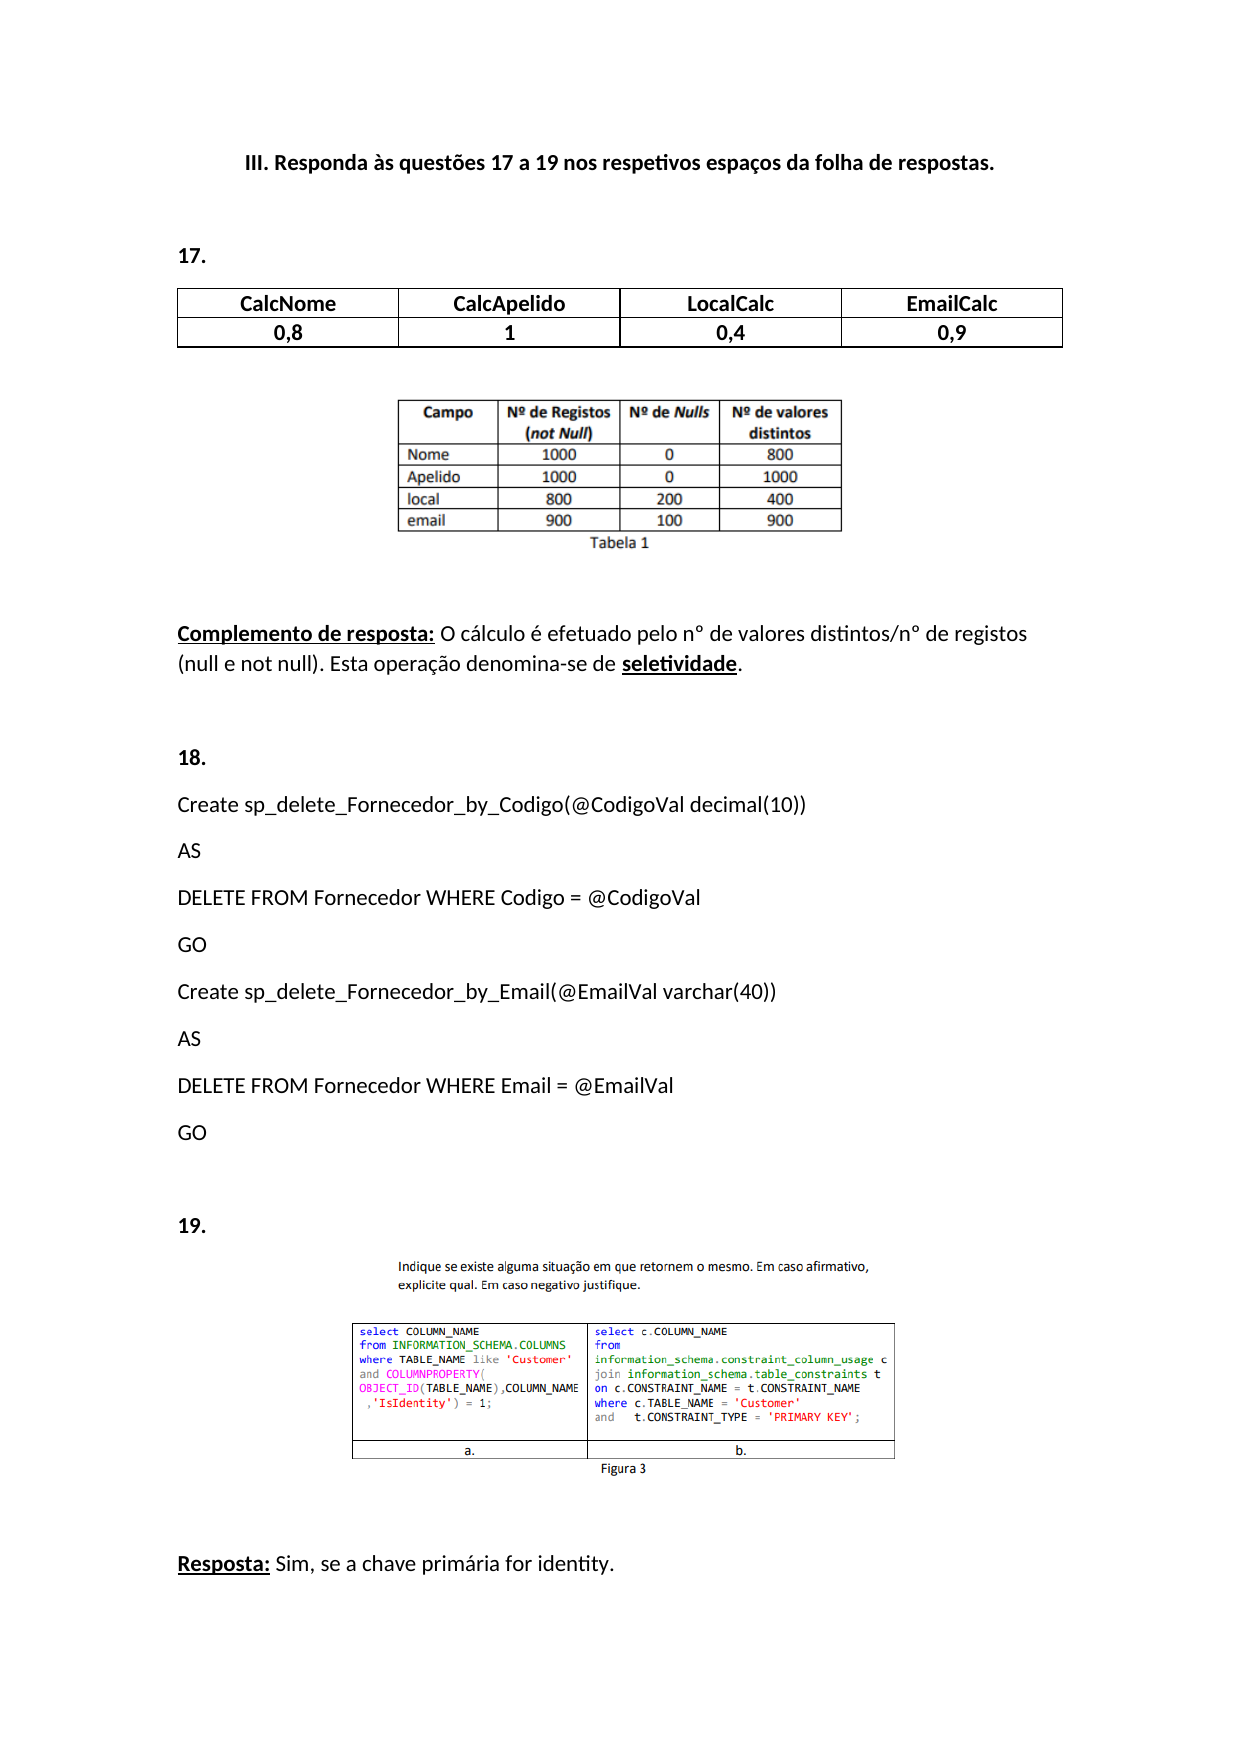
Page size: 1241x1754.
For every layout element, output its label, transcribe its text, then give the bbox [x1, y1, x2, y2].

table_header CalcNome [178, 289, 398, 317]
text 17. [177, 241, 1063, 269]
table_header LocalCalc [621, 289, 841, 317]
text III. Responda às questões 17 a 19 nos respetivos espaços da folha de respostas. [177, 148, 1063, 176]
table_cell 1 [399, 318, 619, 346]
text 18. [177, 743, 1063, 771]
table_cell 0,4 [621, 318, 841, 346]
text AS [177, 837, 1063, 865]
text GO [177, 1118, 1063, 1146]
text 19. [177, 1212, 1063, 1240]
text Complemento de resposta: O cálculo é efetuado pelo nº de valores distintos/nº de registos (null e not null). Esta operação denomina-se de seletividade. [177, 619, 1063, 677]
table_cell 0,8 [178, 318, 398, 346]
text DELETE FROM Fornecedor WHERE Codigo = @CodigoVal [177, 883, 1063, 912]
text GO [177, 930, 1063, 958]
text Resposta: Sim, se a chave primária for identity. [177, 1549, 1063, 1577]
table_header CalcApelido [399, 289, 619, 317]
table_header EmailCalc [842, 289, 1062, 317]
text Create sp_delete_Fornecedor_by_Codigo(@CodigoVal decimal(10)) [177, 790, 1063, 818]
picture [323, 1258, 917, 1484]
text DELETE FROM Fornecedor WHERE Email = @EmailVal [177, 1071, 1063, 1099]
text Create sp_delete_Fornecedor_by_Email(@EmailVal varchar(40)) [177, 977, 1063, 1005]
table_cell 0,9 [842, 318, 1062, 346]
picture [378, 394, 862, 554]
text AS [177, 1024, 1063, 1052]
